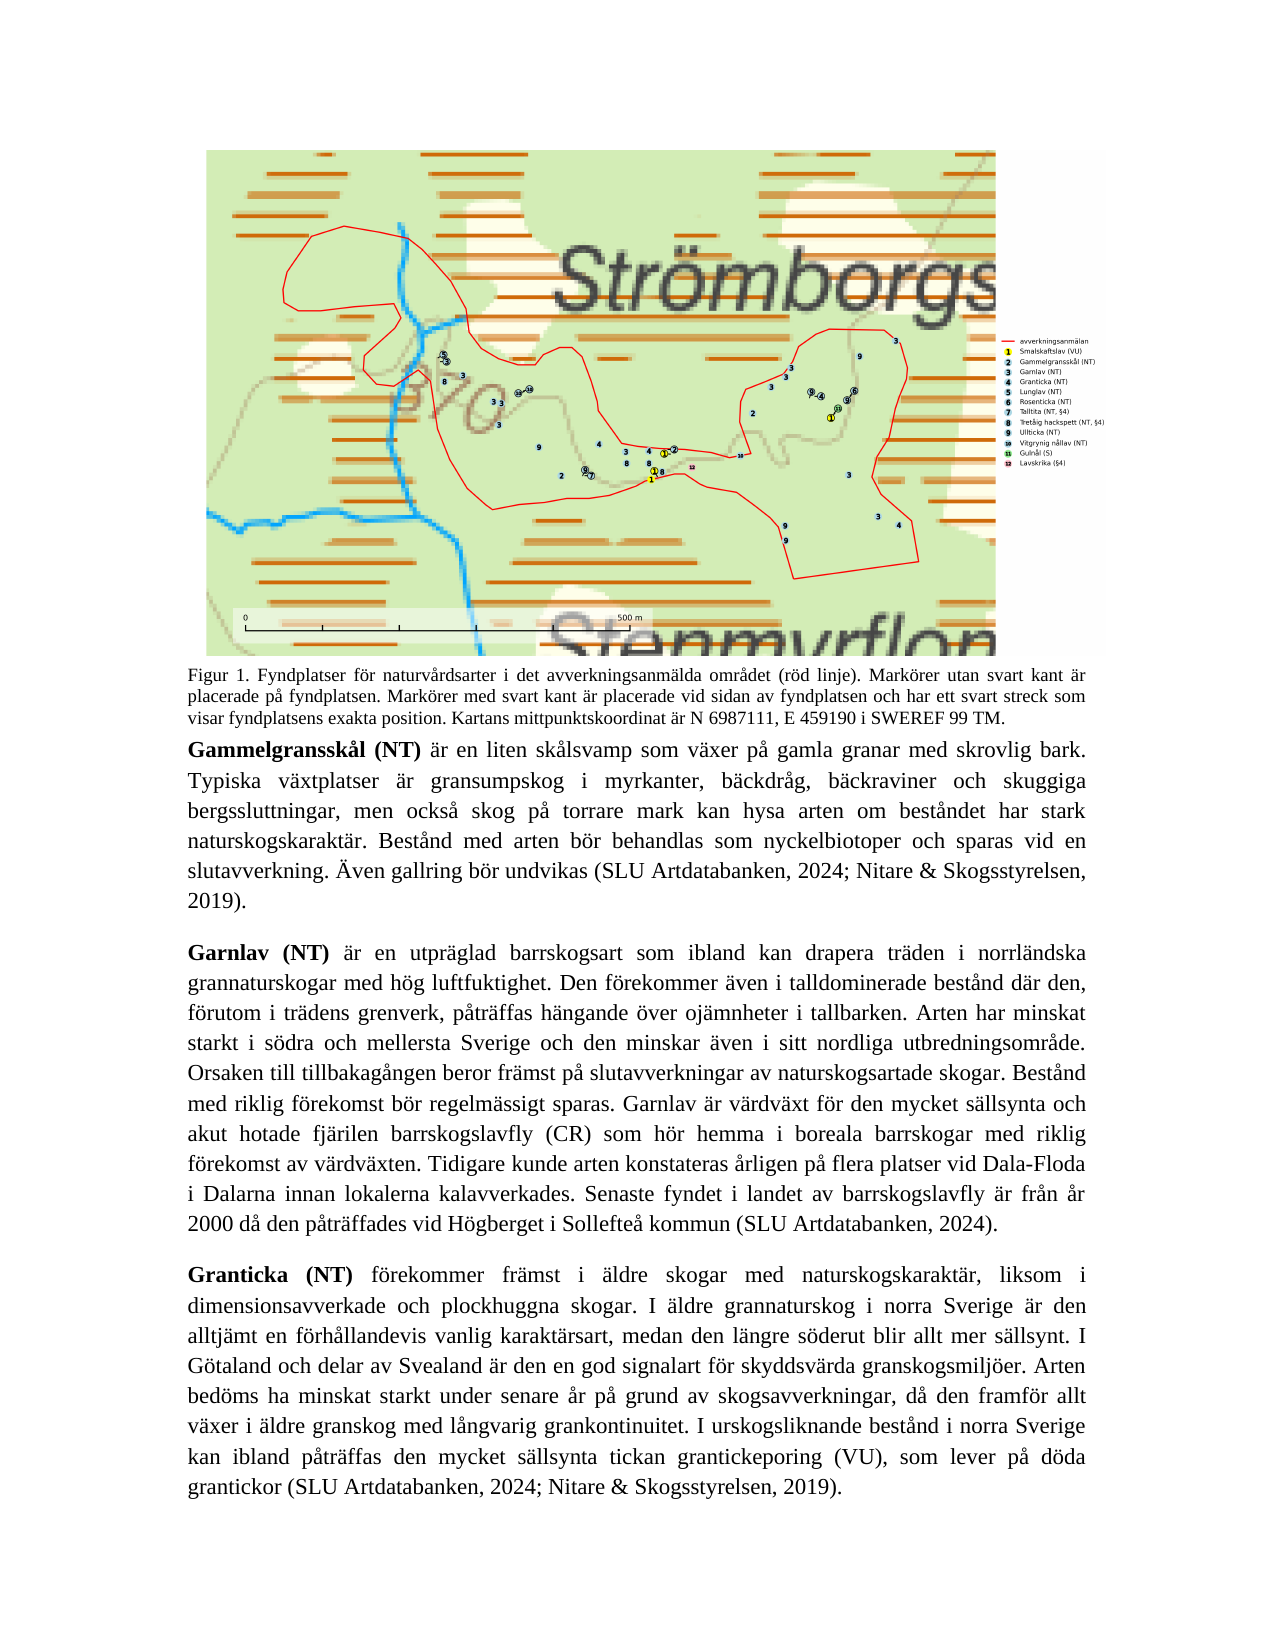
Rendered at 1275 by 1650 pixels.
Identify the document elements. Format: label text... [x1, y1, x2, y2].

picture [206, 150, 1107, 656]
text Garnlav (NT) är en utpräglad barrskogsart som ibland kan drapera träden i norrländska grannaturskogar med hög luftfuktighet. Den förekommer även i talldominerade bestånd där den, förutom i trädens grenverk, påträffas hängande över ojämnheter i tallbarken. Arten har minskat starkt i södra och mellersta Sverige och den minskar även i sitt nordliga utbredningsområde. Orsaken till tillbakagången beror främst på slutavverkningar av naturskogsartade skogar. Bestånd med riklig förekomst bör regelmässigt sparas. Garnlav är värdväxt för den mycket sällsynta och akut hotade fjärilen barrskogslavfly (CR) som hör hemma i boreala barrskogar med riklig förekomst av värdväxten. Tidigare kunde arten konstateras årligen på flera platser vid Dala-Floda i Dalarna innan lokalerna kalavverkades. Senaste fyndet i landet av barrskogslavfly är från år 2000 då den påträffades vid Högberget i Sollefteå kommun (SLU Artdatabanken, 2024). [187, 939, 1087, 1237]
text Figur 1. Fyndplatser för naturvårdsarter i det avverkningsanmälda området (röd linje). Markörer utan svart kant är placerade på fyndplatsen. Markörer med svart kant är placerade vid sidan av fyndplatsen och har ett svart streck som visar fyndplatsens exakta position. Kartans mittpunktskoordinat är N 6987111, E 459190 i SWEREF 99 TM. [187, 663, 1087, 728]
text Granticka (NT) förekommer främst i äldre skogar med naturskogskaraktär, liksom i dimensionsavverkade och plockhuggna skogar. I äldre grannaturskog i norra Sverige är den alltjämt en förhållandevis vanlig karaktärsart, medan den längre söderut blir allt mer sällsynt. I Götaland och delar av Svealand är den en god signalart för skyddsvärda granskogsmiljöer. Arten bedöms ha minskat starkt under senare år på grund av skogsavverkningar, då den framför allt växer i äldre granskog med långvarig grankontinuitet. I urskogsliknande bestånd i norra Sverige kan ibland påträffas den mycket sällsynta tickan grantickeporing (VU), som lever på döda grantickor (SLU Artdatabanken, 2024; Nitare & Skogsstyrelsen, 2019). [187, 1262, 1087, 1499]
text Gammelgransskål (NT) är en liten skålsvamp som växer på gamla granar med skrovlig bark. Typiska växtplatser är gransumpskog i myrkanter, bäckdråg, bäckraviner och skuggiga bergssluttningar, men också skog på torrare mark kan hysa arten om beståndet har stark naturskogskaraktär. Bestånd med arten bör behandlas som nyckelbiotoper och sparas vid en slutavverkning. Även gallring bör undvikas (SLU Artdatabanken, 2024; Nitare & Skogsstyrelsen, 2019). [187, 737, 1087, 914]
